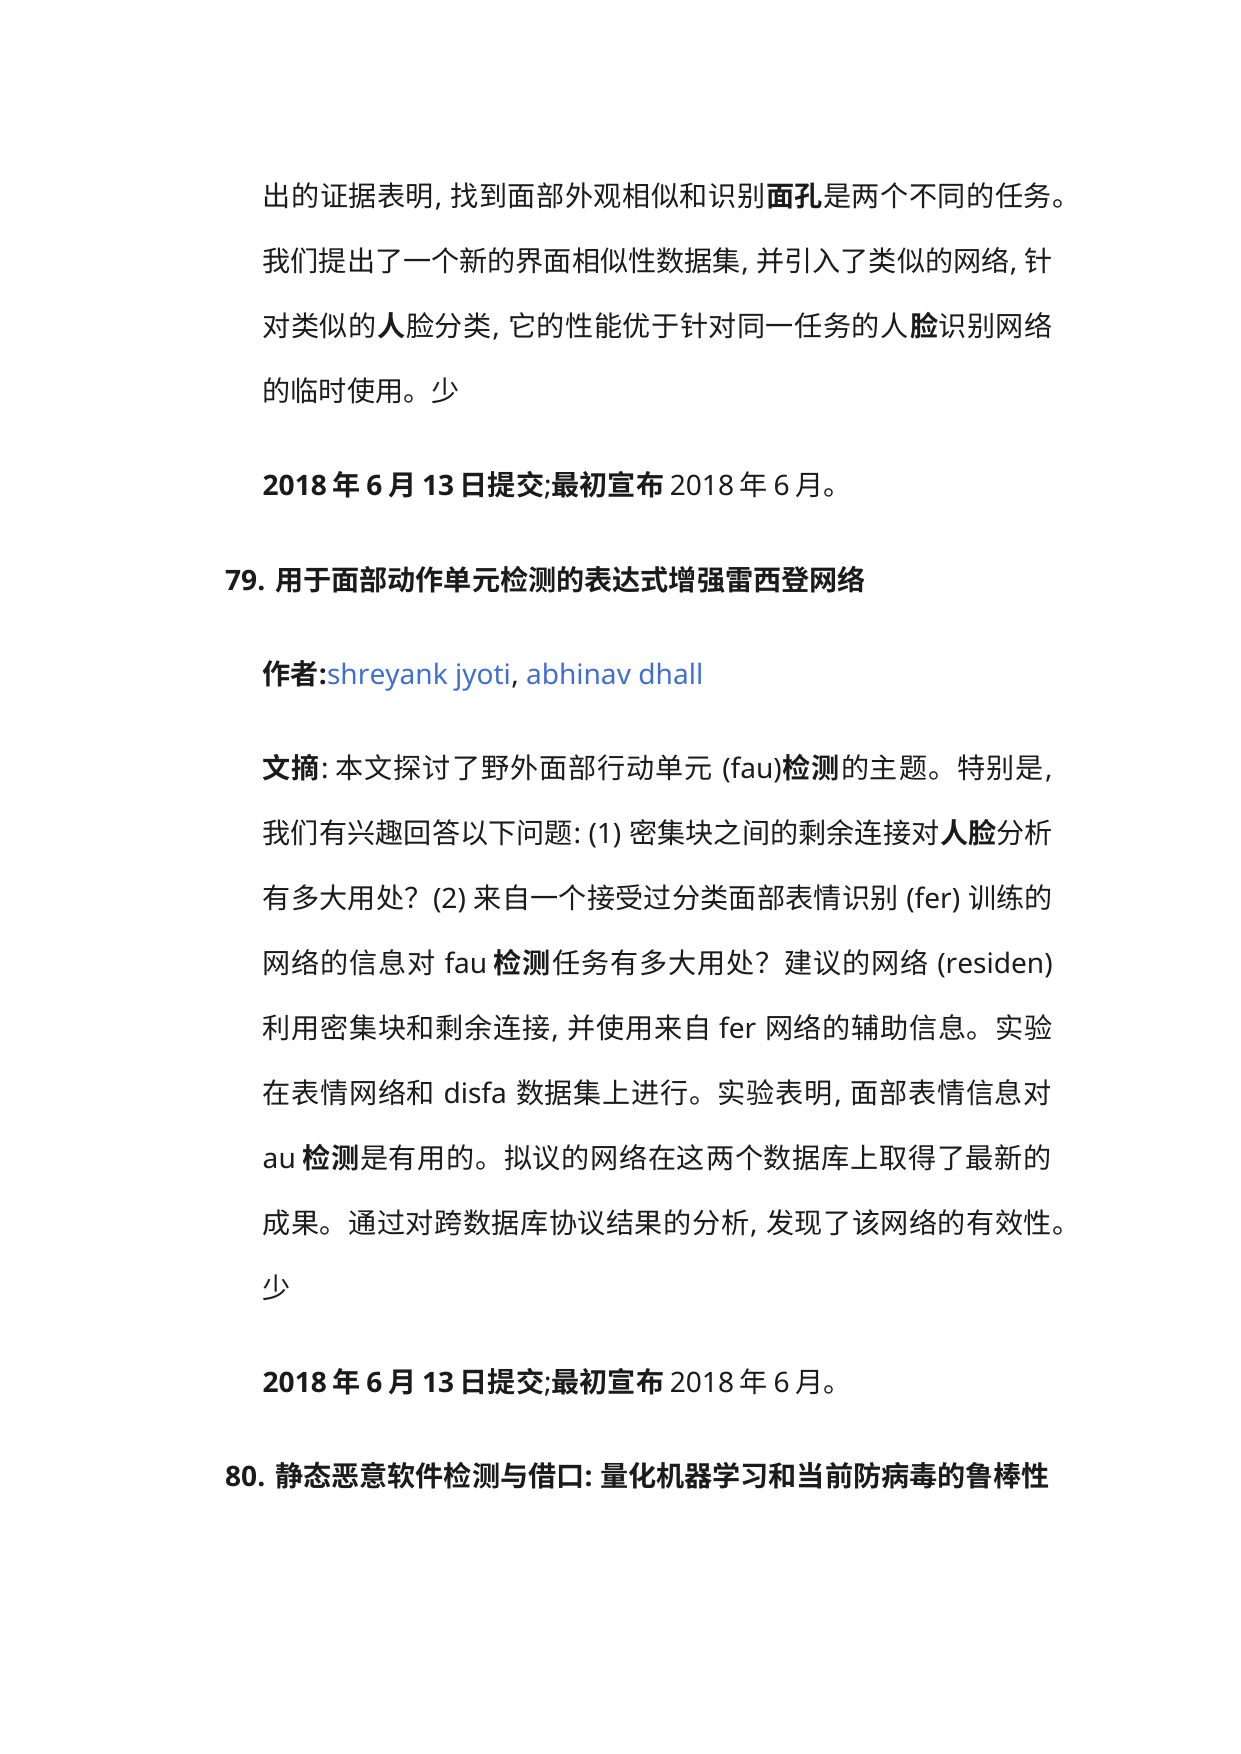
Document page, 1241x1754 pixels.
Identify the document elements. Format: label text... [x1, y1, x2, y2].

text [262, 162, 1053, 422]
text 2018年6月13日提交;最初宣布2018年6月。 [262, 451, 1053, 516]
list 用于面部动作单元检测的表达式增强雷西登网络 [225, 545, 1053, 610]
text 作者:shreyank jyoti, abhinav dhall [262, 639, 1053, 704]
list 静态恶意软件检测与借口: 量化机器学习和当前防病毒的鲁棒性 [225, 1442, 1053, 1507]
text 2018年6月13日提交;最初宣布2018年6月。 [262, 1348, 1053, 1413]
text 文摘: 本文探讨了野外面部行动单元 (fau)检测的主题。特别是, 我们有兴趣回答以下问题: (1) 密集块之间的剩余连接对人脸分析有多大用处？(2) 来自一个接受过分类面部表情识别 (fer) 训练的网络的信息对 fau检测任务有多大用处？建议的网络 (residen) 利用密集块和剩余连接, 并使用来自 fer 网络的辅助信息。实验在表情网络和 disfa 数据集上进行。实验表明, 面部表情信息对 au检测是有用的。拟议的网络在这两个数据库上取得了最新的成果。通过对跨数据库协议结果的分析, 发现了该网络的有效性。少 [262, 734, 1053, 1319]
